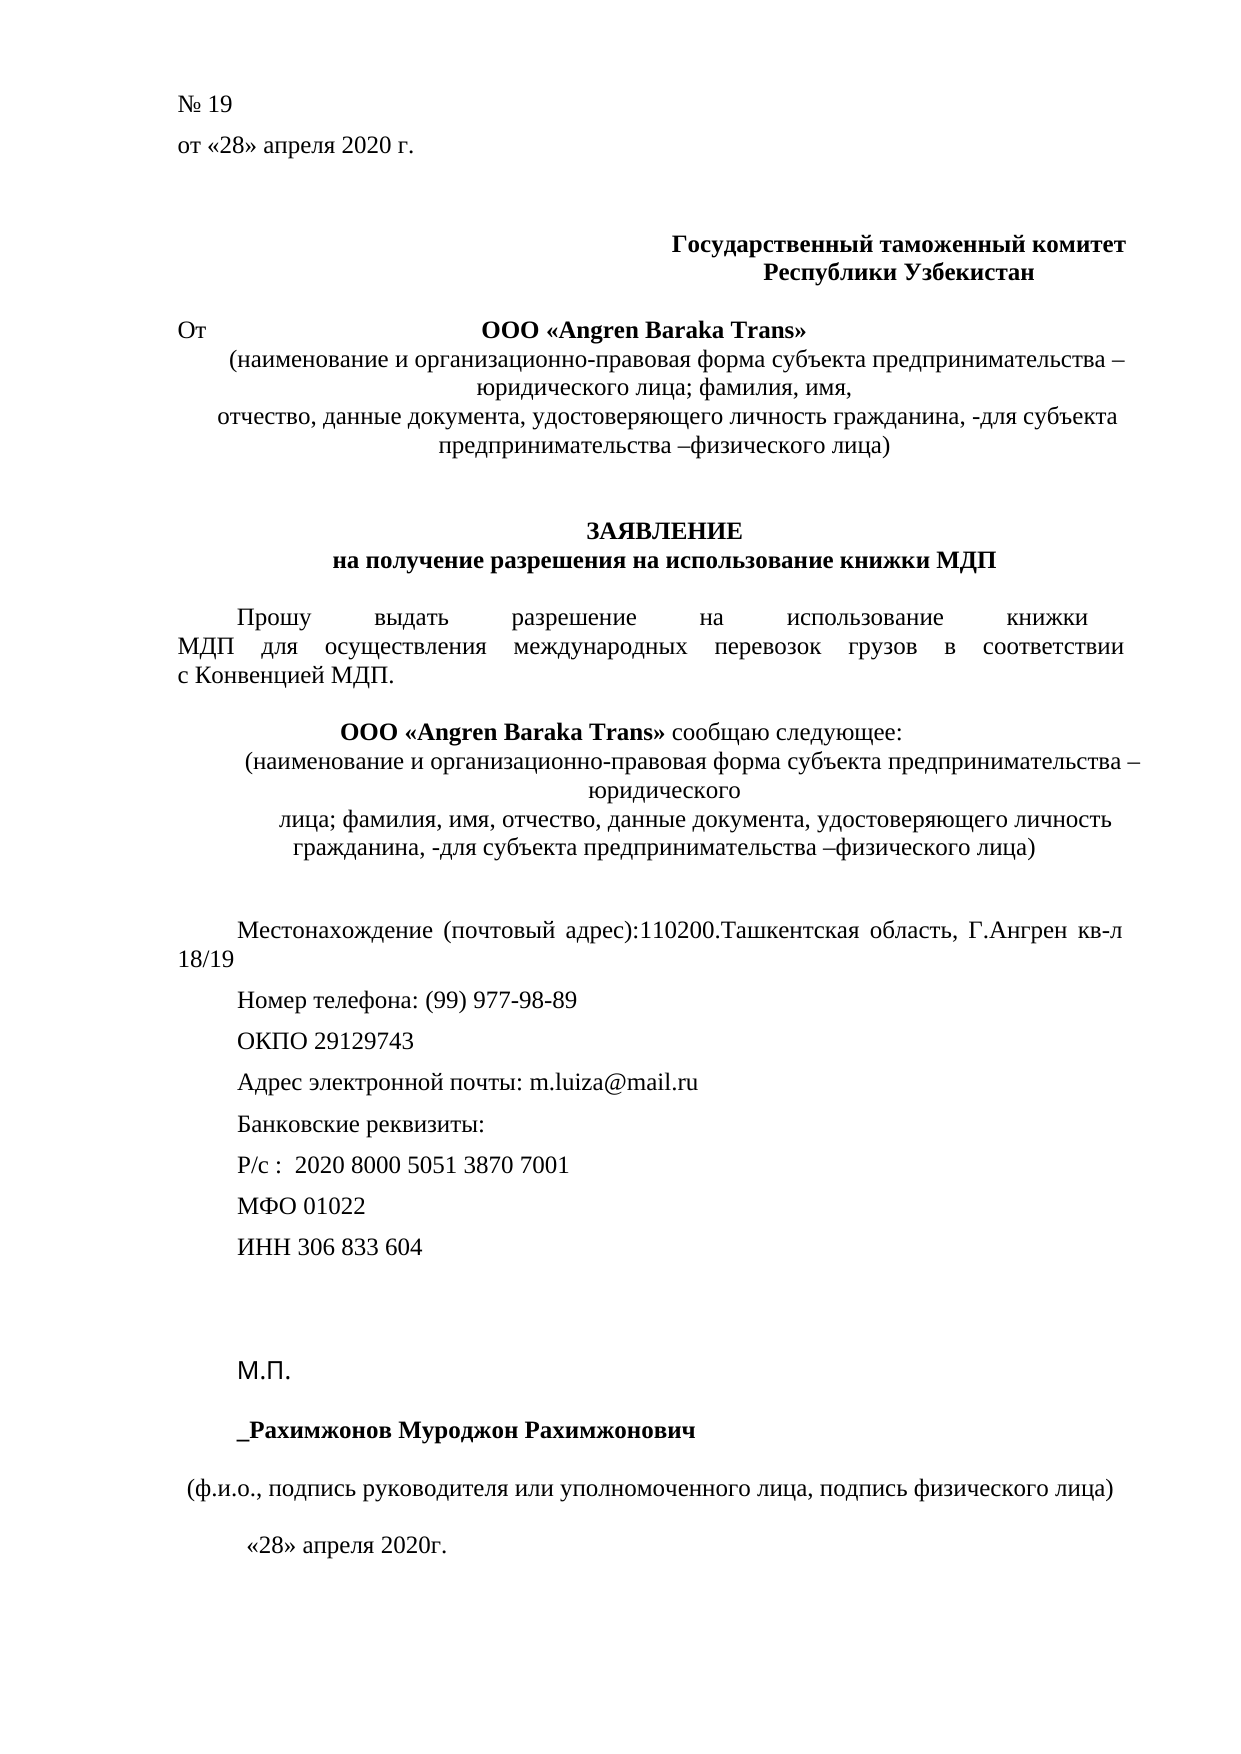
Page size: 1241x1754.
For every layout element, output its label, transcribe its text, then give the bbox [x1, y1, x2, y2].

text Государственный таможенный комитет Республики Узбекистан [646, 229, 1152, 286]
text Адрес электронной почты: m.luiza@mail.ru [177, 1067, 1123, 1096]
text на получение разрешения на использование книжки МДП [177, 545, 1152, 574]
text ОКПО 29129743 [177, 1026, 1123, 1055]
text отчество, данные документа, удостоверяющего личность гражданина, -для субъекта предпринимательства –физического лица) [177, 401, 1152, 459]
text ЗАЯВЛЕНИЕ [177, 516, 1152, 545]
text ИНН 306 833 604 [177, 1232, 1123, 1261]
text От ООО «Angren Baraka Trans» [177, 315, 1152, 344]
text лица; фамилия, имя, отчество, данные документа, удостоверяющего личность гражданина, -для субъекта предпринимательства –физического лица) [177, 804, 1152, 861]
text Номер телефона: (99) 977-98-89 [177, 985, 1123, 1014]
text (ф.и.о., подпись руководителя или уполномоченного лица, подпись физического лица) [177, 1473, 1123, 1502]
text М.П. [177, 1353, 1123, 1387]
text № 19 [177, 89, 1123, 117]
text «28» апреля 2020г. [177, 1531, 1123, 1559]
text Местонахождение (почтовый адрес):110200.Ташкентская область, Г.Ангрен кв-л 18/19 [177, 915, 1123, 972]
text Банковские реквизиты: [177, 1109, 1123, 1137]
text (наименование и организационно-правовая форма субъекта предпринимательства –юридического лица; фамилия, имя, [177, 344, 1152, 401]
text от «28» апреля 2020 г. [177, 130, 1123, 159]
text (наименование и организационно-правовая форма субъекта предпринимательства –юридического [177, 746, 1152, 804]
text Р/с : 2020 8000 5051 3870 7001 [177, 1150, 1123, 1179]
text Прошу выдать разрешение на использование книжки МДП для осуществления международных перевозок грузов в соответствии с Конвенцией МДП. [177, 602, 1152, 689]
text ООО «Angren Baraka Trans» сообщаю следующее: [177, 717, 1152, 746]
text МФО 01022 [177, 1191, 1123, 1220]
text _Рахимжонов Муроджон Рахимжонович [177, 1416, 1123, 1444]
